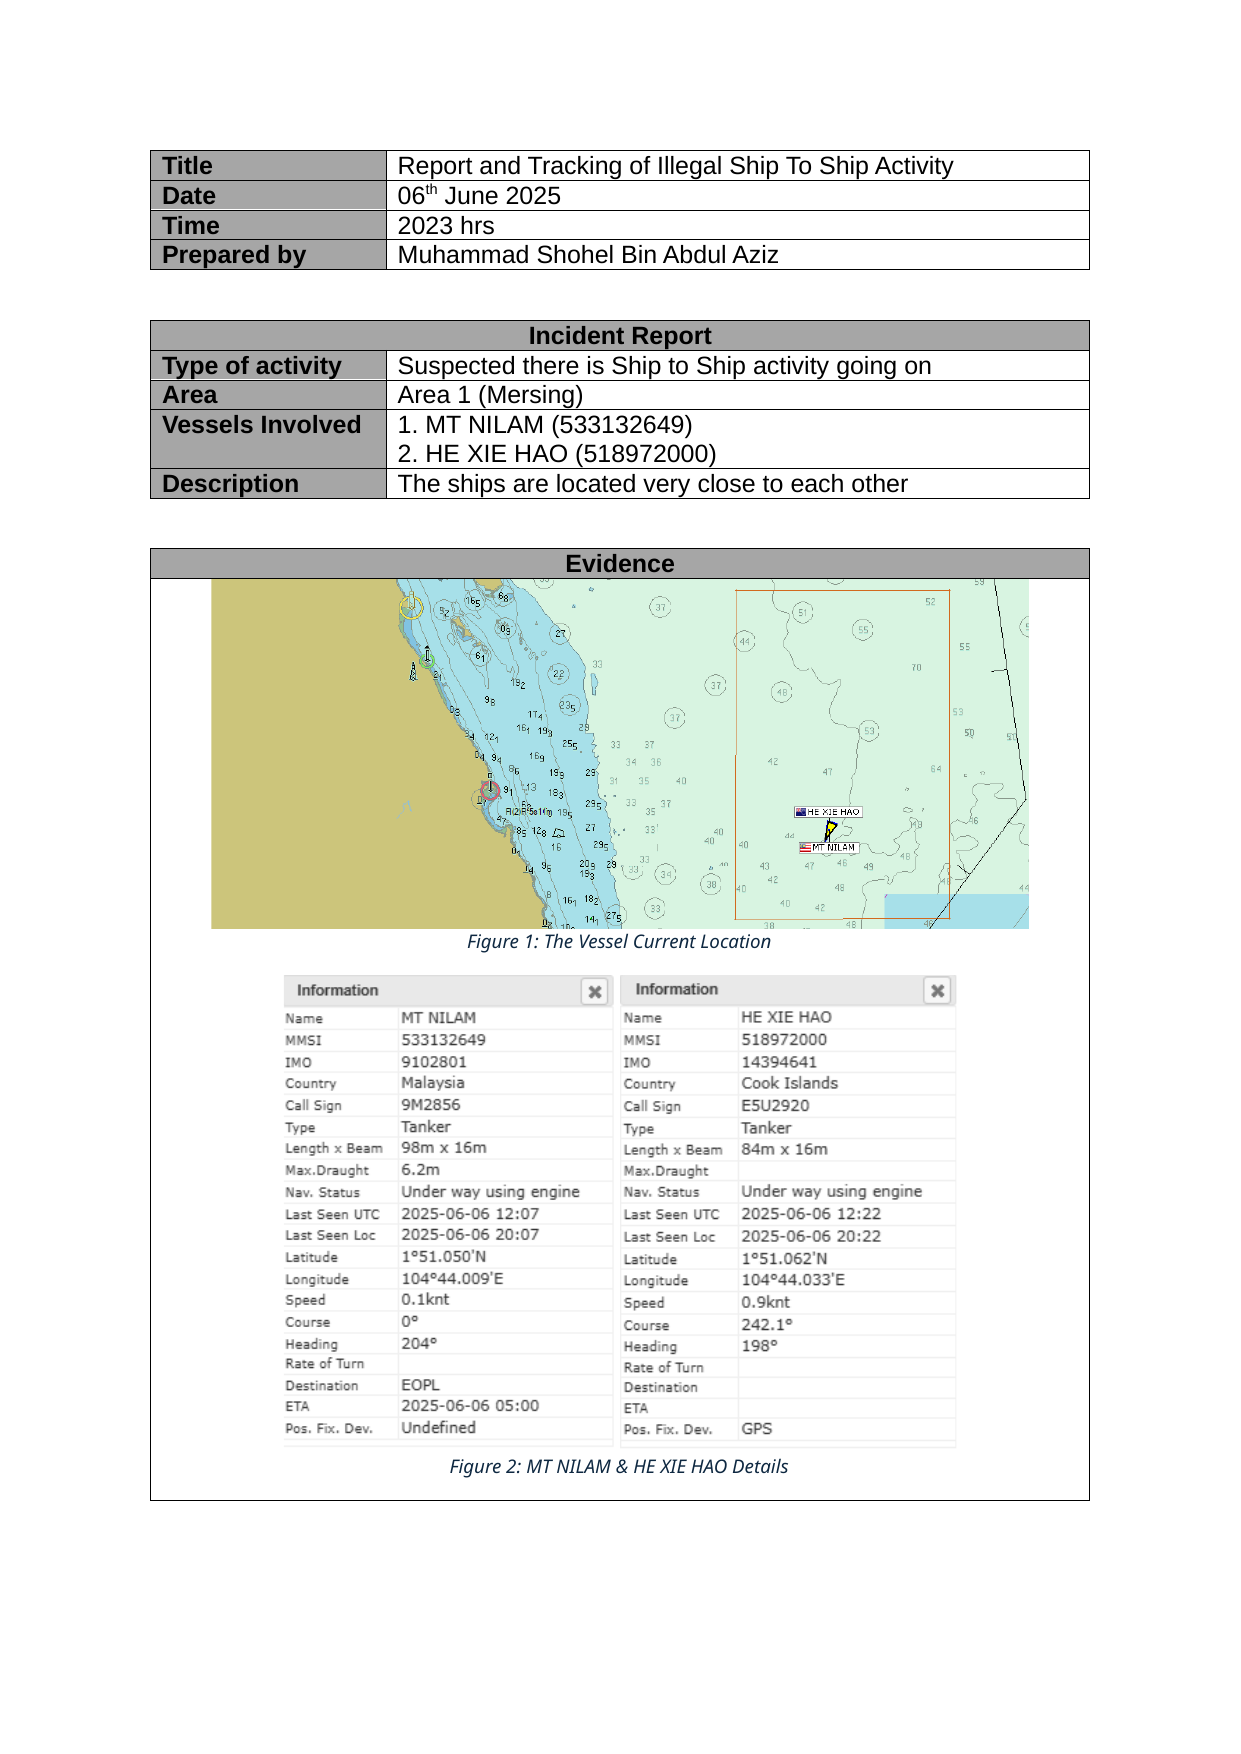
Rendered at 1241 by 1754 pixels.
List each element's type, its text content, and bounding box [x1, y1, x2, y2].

table_header Report and Tracking of Illegal Ship To Ship Activity [387, 151, 1089, 180]
picture [620, 975, 957, 1454]
table_cell Area 1 (Mersing) [387, 381, 1089, 409]
table_cell Description [151, 469, 386, 498]
picture [211, 579, 1029, 929]
table_cell Date [151, 181, 386, 209]
table_cell 2023 hrs [387, 211, 1089, 239]
table_cell Type of activity [151, 351, 386, 379]
table_cell Vessels Involved [151, 410, 386, 468]
table_header Title [151, 151, 386, 180]
table_cell 06th June 2025 [387, 181, 1089, 209]
table_header Evidence [151, 549, 1089, 578]
table_cell The ships are located very close to each other [387, 469, 1089, 498]
table_header Incident Report [151, 321, 1089, 350]
table_cell 1. MT NILAM (533132649) 2. HE XIE HAO (518972000) [387, 410, 1089, 468]
table_cell Time [151, 211, 386, 239]
table_cell Prepared by [151, 240, 386, 269]
table_cell Muhammad Shohel Bin Abdul Aziz [387, 240, 1089, 269]
table_cell Area [151, 381, 386, 409]
table_cell Figure : The Vessel Current Location Figure 2: MT NILAM & HE XIE HAO Details [151, 579, 1089, 1500]
picture [283, 975, 614, 1454]
table_cell Suspected there is Ship to Ship activity going on [387, 351, 1089, 379]
